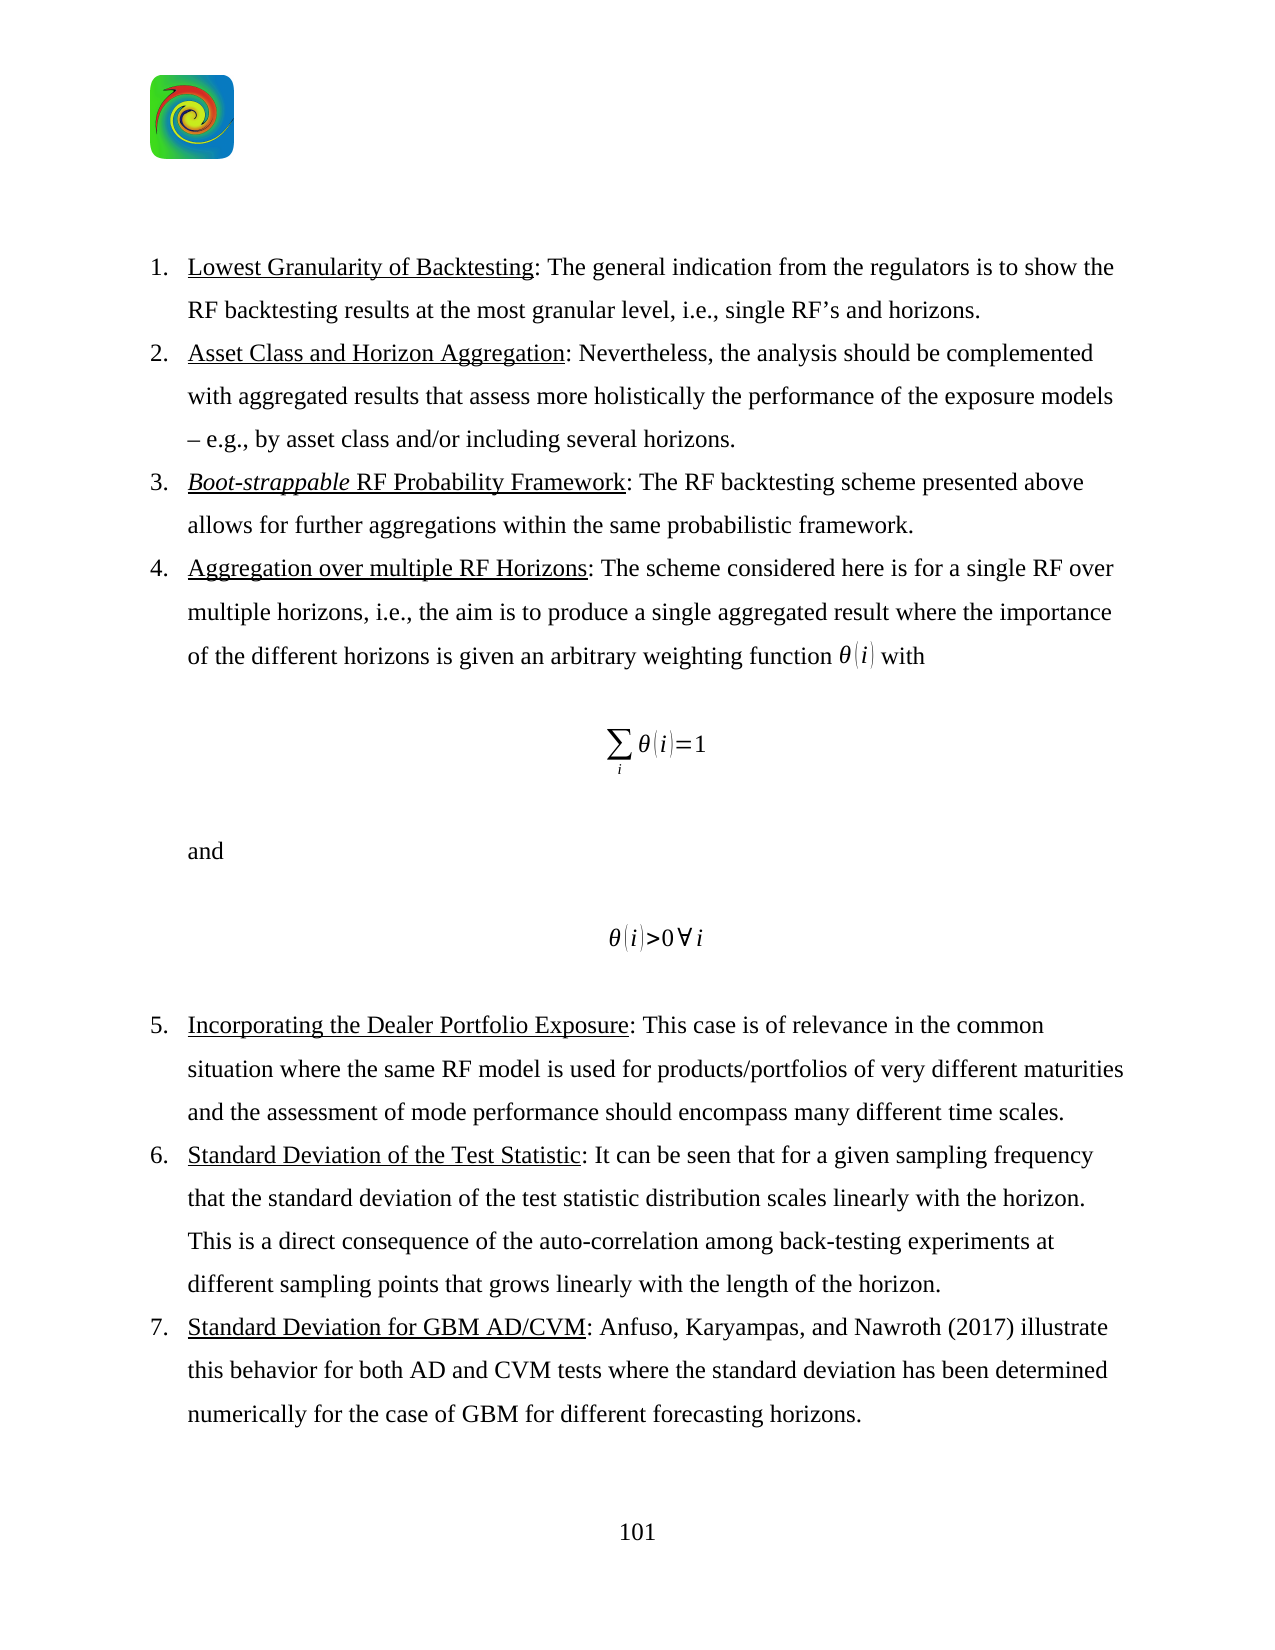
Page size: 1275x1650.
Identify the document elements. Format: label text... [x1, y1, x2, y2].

list Asset Class and Horizon Aggregation: Nevertheless, the analysis should be complemented with aggregated results that assess more holistically the performance of the exposure models – e.g., by asset class and/or including several horizons. [150, 338, 1125, 453]
list Standard Deviation of the Test Statistic: It can be seen that for a given sampling frequency that the standard deviation of the test statistic distribution scales linearly with the horizon. This is a direct consequence of the auto-correlation among back-testing experiments at different sampling points that grows linearly with the length of the horizon. [150, 1140, 1125, 1298]
list and [187, 836, 1125, 865]
list Aggregation over multiple RF Horizons: The scheme considered here is for a single RF over multiple horizons, i.e., the aim is to produce a single aggregated result where the importance of the different horizons is given an arbitrary weighting function with [150, 553, 1125, 670]
list Lowest Granularity of Backtesting: The general indication from the regulators is to show the RF backtesting results at the most granular level, i.e., single RF’s and horizons. [150, 252, 1125, 323]
picture [150, 75, 223, 159]
list Standard Deviation for GBM AD/CVM: Anfuso, Karyampas, and Nawroth (2017) illustrate this behavior for both AD and CVM tests where the standard deviation has been determined numerically for the case of GBM for different forecasting horizons. [150, 1312, 1125, 1427]
picture [188, 75, 234, 159]
list Incorporating the Dealer Portfolio Exposure: This case is of relevance in the common situation where the same RF model is used for products/portfolios of very different maturities and the assessment of mode performance should encompass many different time scales. [150, 1011, 1125, 1126]
list Boot-strappable RF Probability Framework: The RF backtesting scheme presented above allows for further aggregations within the same probabilistic framework. [150, 467, 1125, 539]
